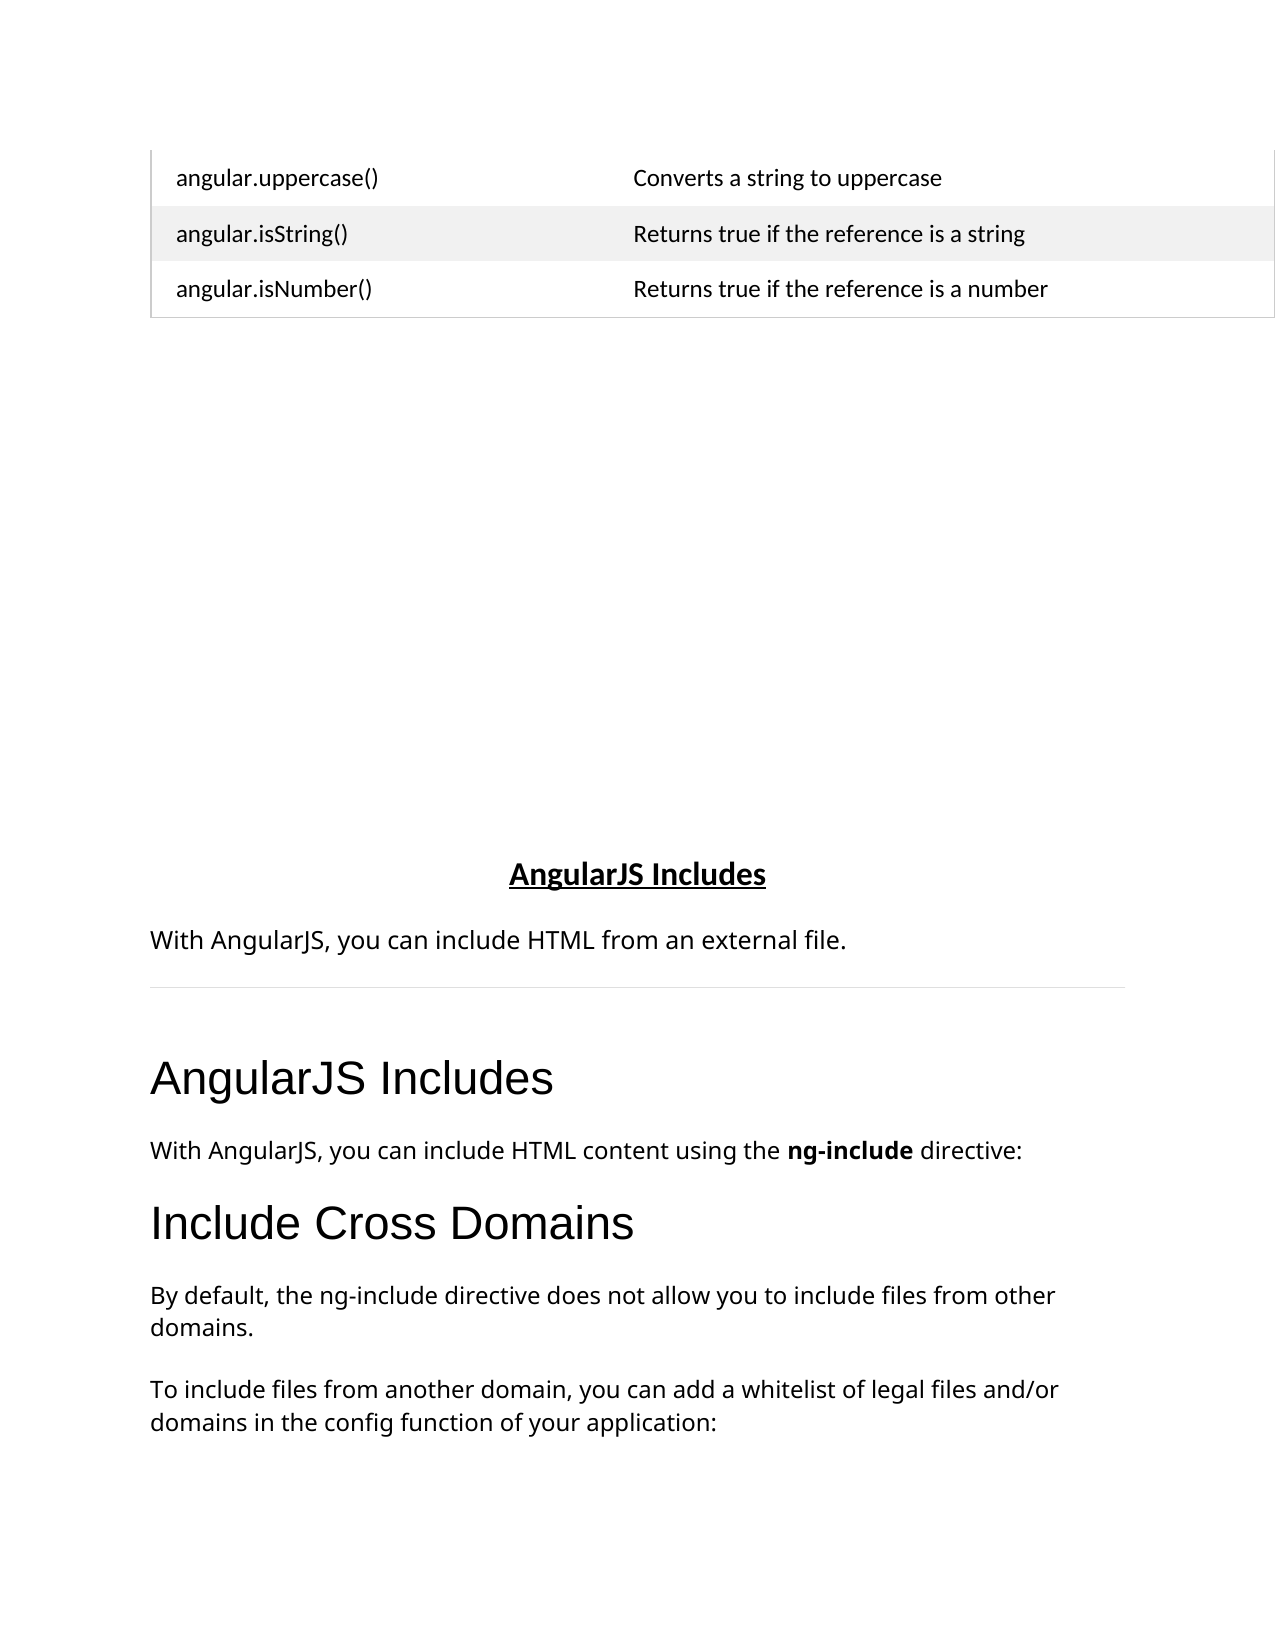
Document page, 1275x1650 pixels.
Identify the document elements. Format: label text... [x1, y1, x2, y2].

text With AngularJS, you can include HTML content using the ng-include directive: [150, 1134, 1125, 1166]
text Include Cross Domains [150, 1195, 1125, 1249]
text AngularJS Includes [150, 1051, 1125, 1104]
text By default, the ng-include directive does not allow you to include files from other domains. [150, 1278, 1125, 1344]
table_cell angular.isNumber() [152, 261, 621, 317]
subtitle AngularJS Includes [150, 853, 1125, 893]
table_cell Returns true if the reference is a number [621, 261, 1274, 317]
text To include files from another domain, you can add a whitelist of legal files and/or domains in the config function of your application: [150, 1373, 1125, 1438]
table_cell Returns true if the reference is a string [621, 206, 1274, 261]
text With AngularJS, you can include HTML from an external file. [150, 922, 1125, 957]
table_cell Converts a string to uppercase [621, 150, 1274, 206]
table_cell angular.uppercase() [152, 150, 621, 206]
table_cell angular.isString() [152, 206, 621, 261]
